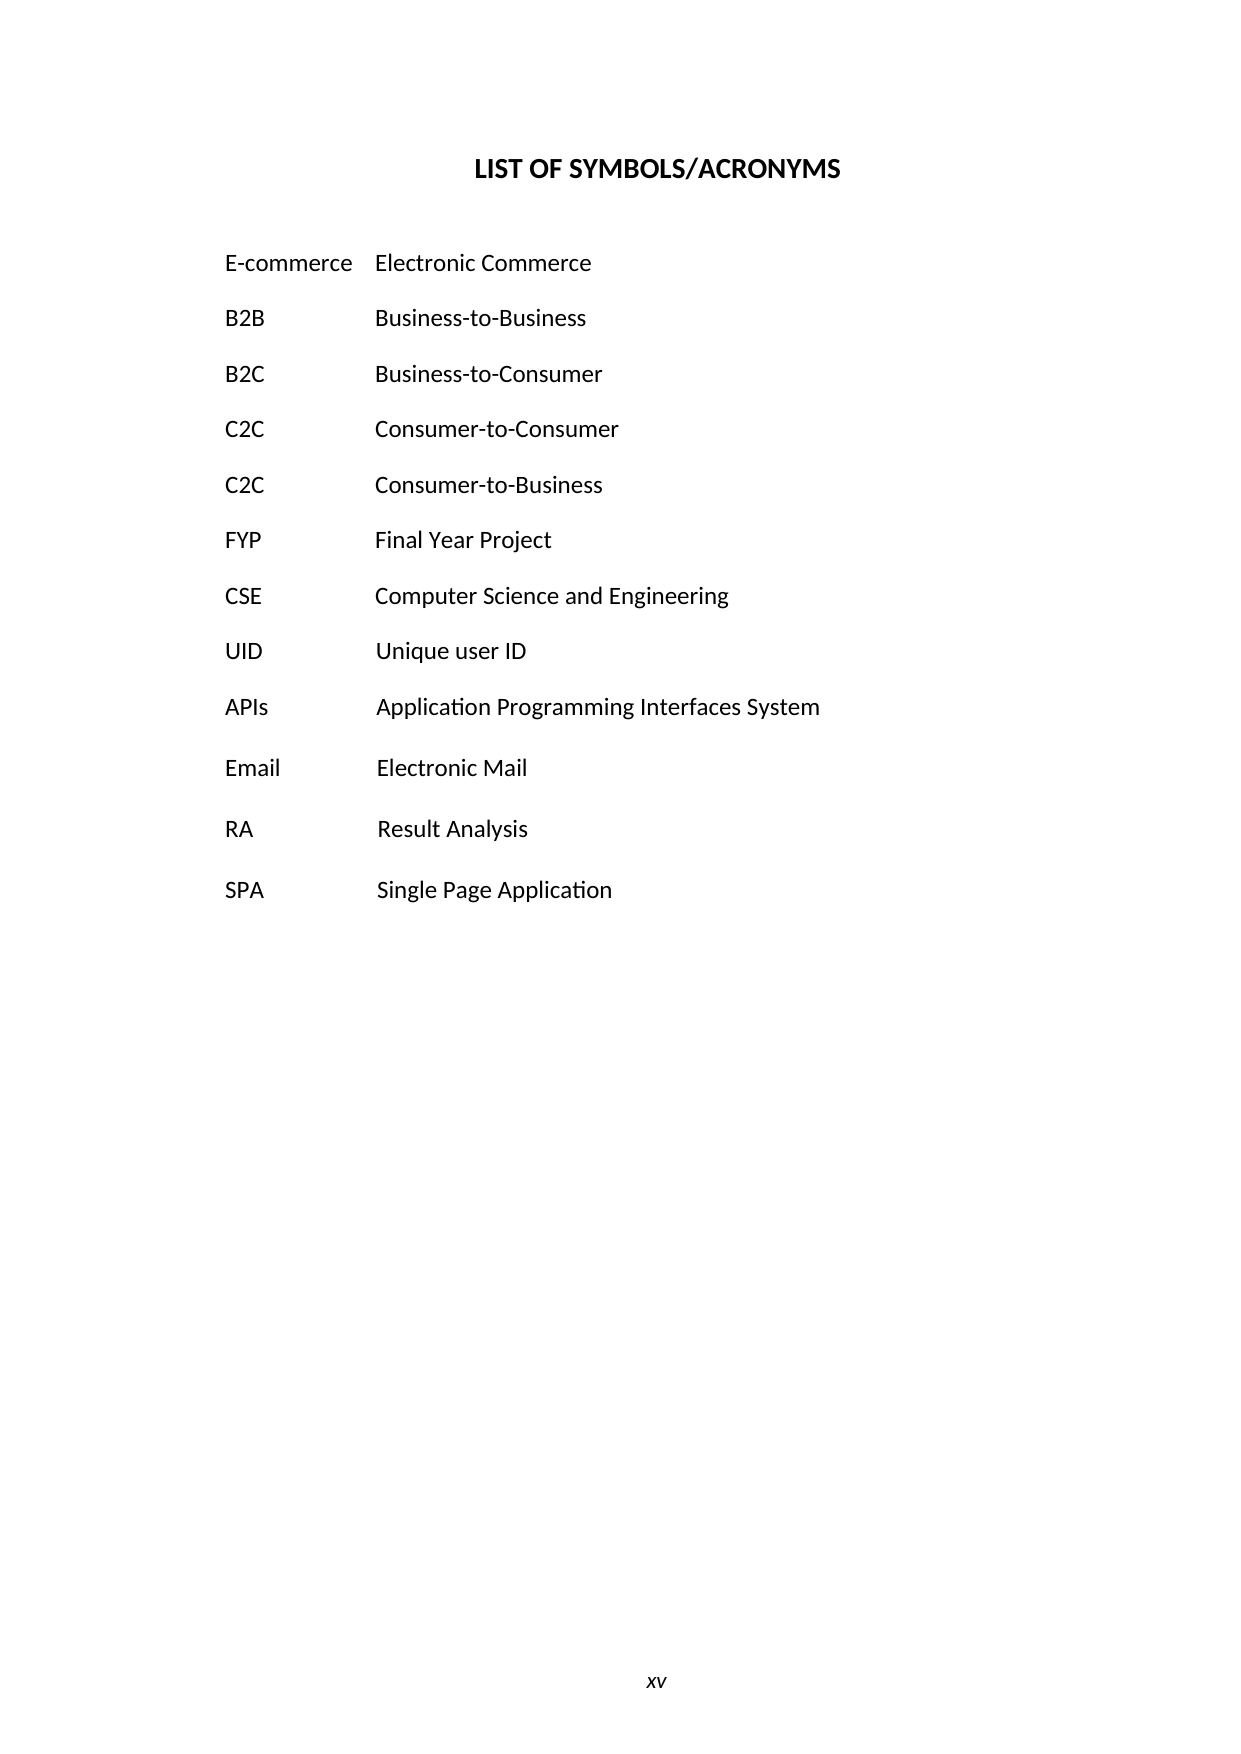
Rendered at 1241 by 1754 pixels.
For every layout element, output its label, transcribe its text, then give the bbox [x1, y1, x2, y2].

text FYP Final Year Project [225, 524, 1087, 555]
text CSE Computer Science and Engineering [225, 580, 1087, 610]
text B2C Business-to-Consumer [225, 358, 1087, 388]
text B2B Business-to-Business [225, 302, 1087, 333]
text RA Result Analysis [225, 813, 1090, 843]
text SPA Single Page Application [225, 874, 1090, 904]
text C2C Consumer-to-Consumer [225, 413, 1087, 444]
text UID Unique user ID [225, 635, 1087, 666]
text APIs Application Programming Interfaces System [225, 691, 1090, 721]
text LIST OF SYMBOLS/ACRONYMS [225, 150, 1090, 186]
text ‎E-commerce Electronic Commerce [225, 247, 1087, 277]
text Email Electronic Mail [225, 752, 1090, 782]
text C2C Consumer-to-Business [225, 469, 1087, 499]
